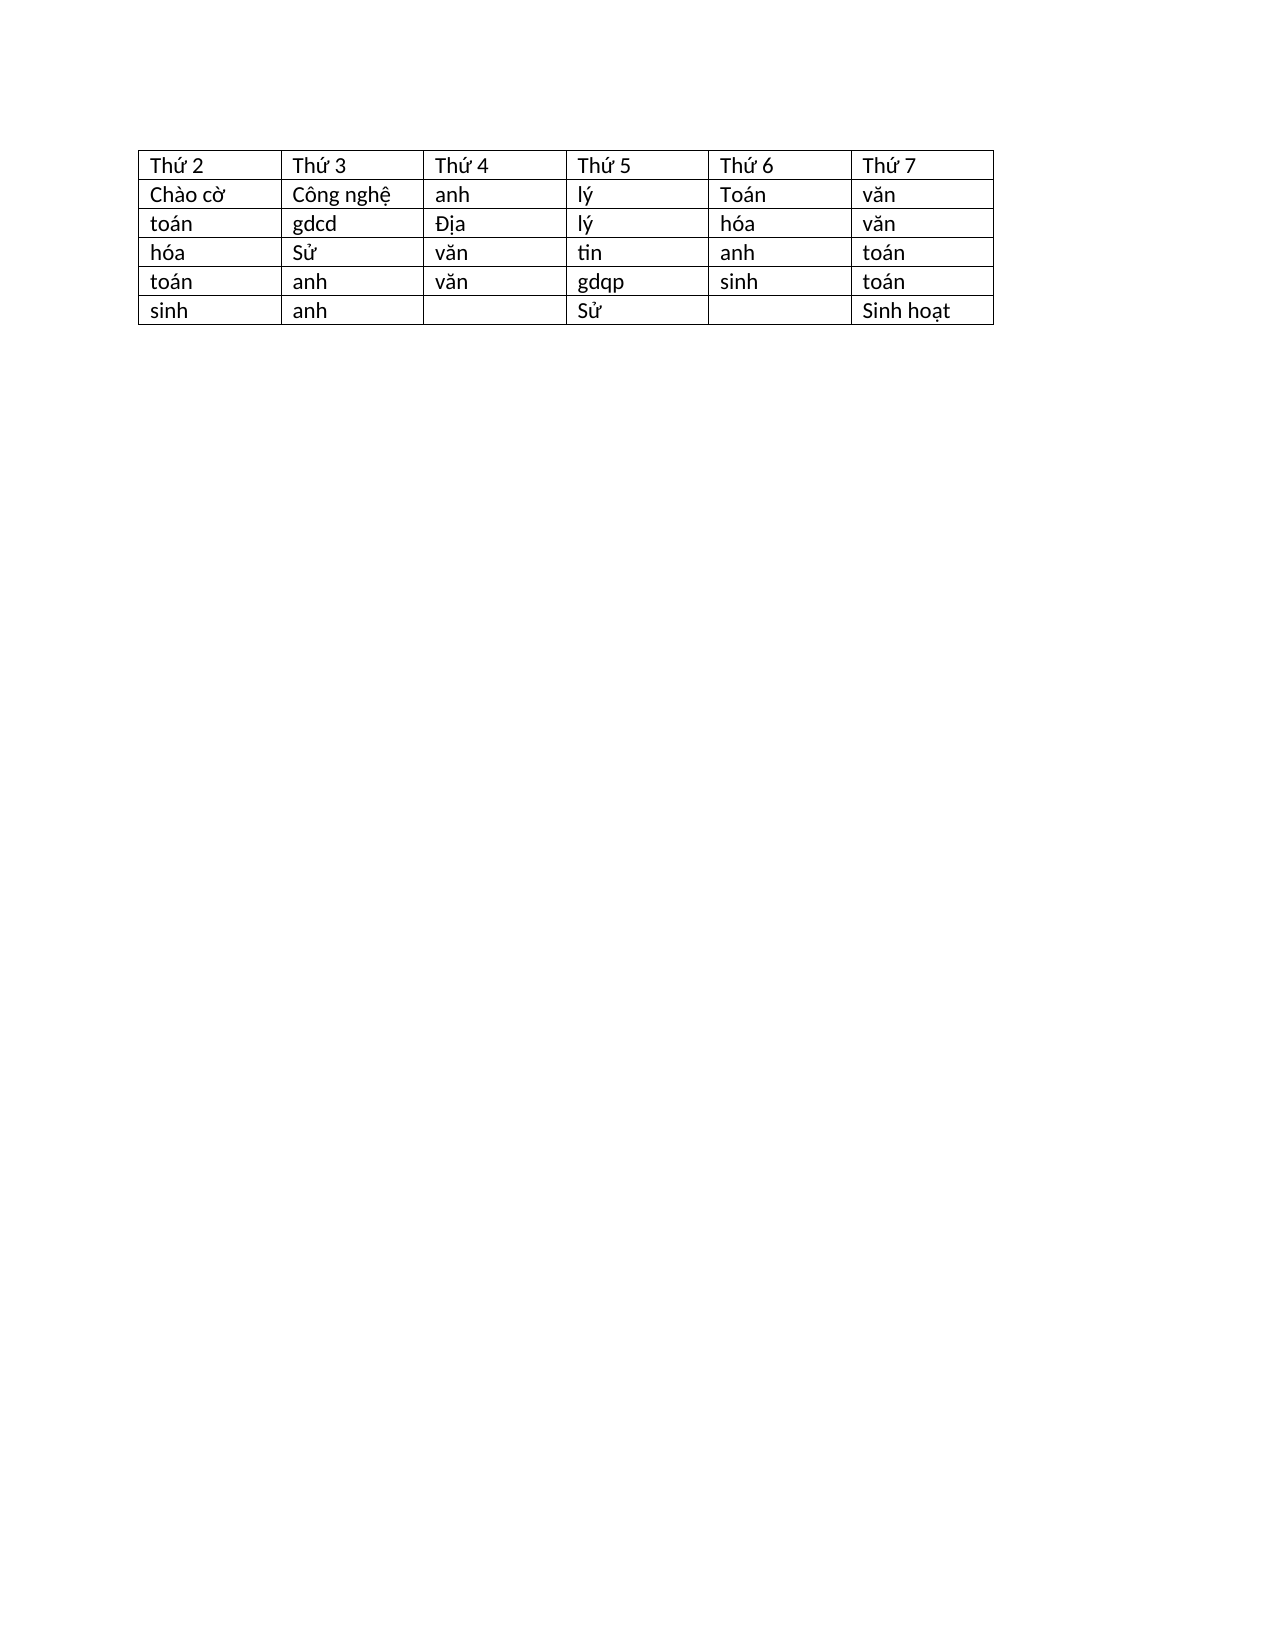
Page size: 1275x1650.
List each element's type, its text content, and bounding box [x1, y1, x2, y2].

table_header Thứ 4 [424, 151, 566, 179]
table_header Thứ 2 [139, 151, 281, 179]
table_cell lý [567, 180, 708, 208]
table_cell văn [852, 209, 993, 237]
table_cell anh [282, 296, 423, 324]
table_cell Chào cờ [139, 180, 281, 208]
table_cell hóa [139, 238, 281, 266]
table_cell toán [852, 267, 993, 295]
table_cell sinh [139, 296, 281, 324]
table_cell Sử [567, 296, 708, 324]
table_header Thứ 3 [282, 151, 423, 179]
table_cell anh [282, 267, 423, 295]
table_cell [424, 296, 566, 324]
table_cell văn [424, 267, 566, 295]
table_cell Địa [424, 209, 566, 237]
table_cell tin [567, 238, 708, 266]
table_cell lý [567, 209, 708, 237]
table_cell Toán [709, 180, 851, 208]
table_cell anh [709, 238, 851, 266]
table_header Thứ 7 [852, 151, 993, 179]
table_cell gdqp [567, 267, 708, 295]
table_header Thứ 5 [567, 151, 708, 179]
table_cell Sinh hoạt [852, 296, 993, 324]
table_cell gdcd [282, 209, 423, 237]
table_cell [709, 296, 851, 324]
table_cell Sử [282, 238, 423, 266]
table_header Thứ 6 [709, 151, 851, 179]
table_cell văn [852, 180, 993, 208]
table_cell toán [852, 238, 993, 266]
table_cell Công nghệ [282, 180, 423, 208]
table_cell toán [139, 209, 281, 237]
table_cell toán [139, 267, 281, 295]
table_cell văn [424, 238, 566, 266]
table_cell hóa [709, 209, 851, 237]
table_cell sinh [709, 267, 851, 295]
table_cell anh [424, 180, 566, 208]
